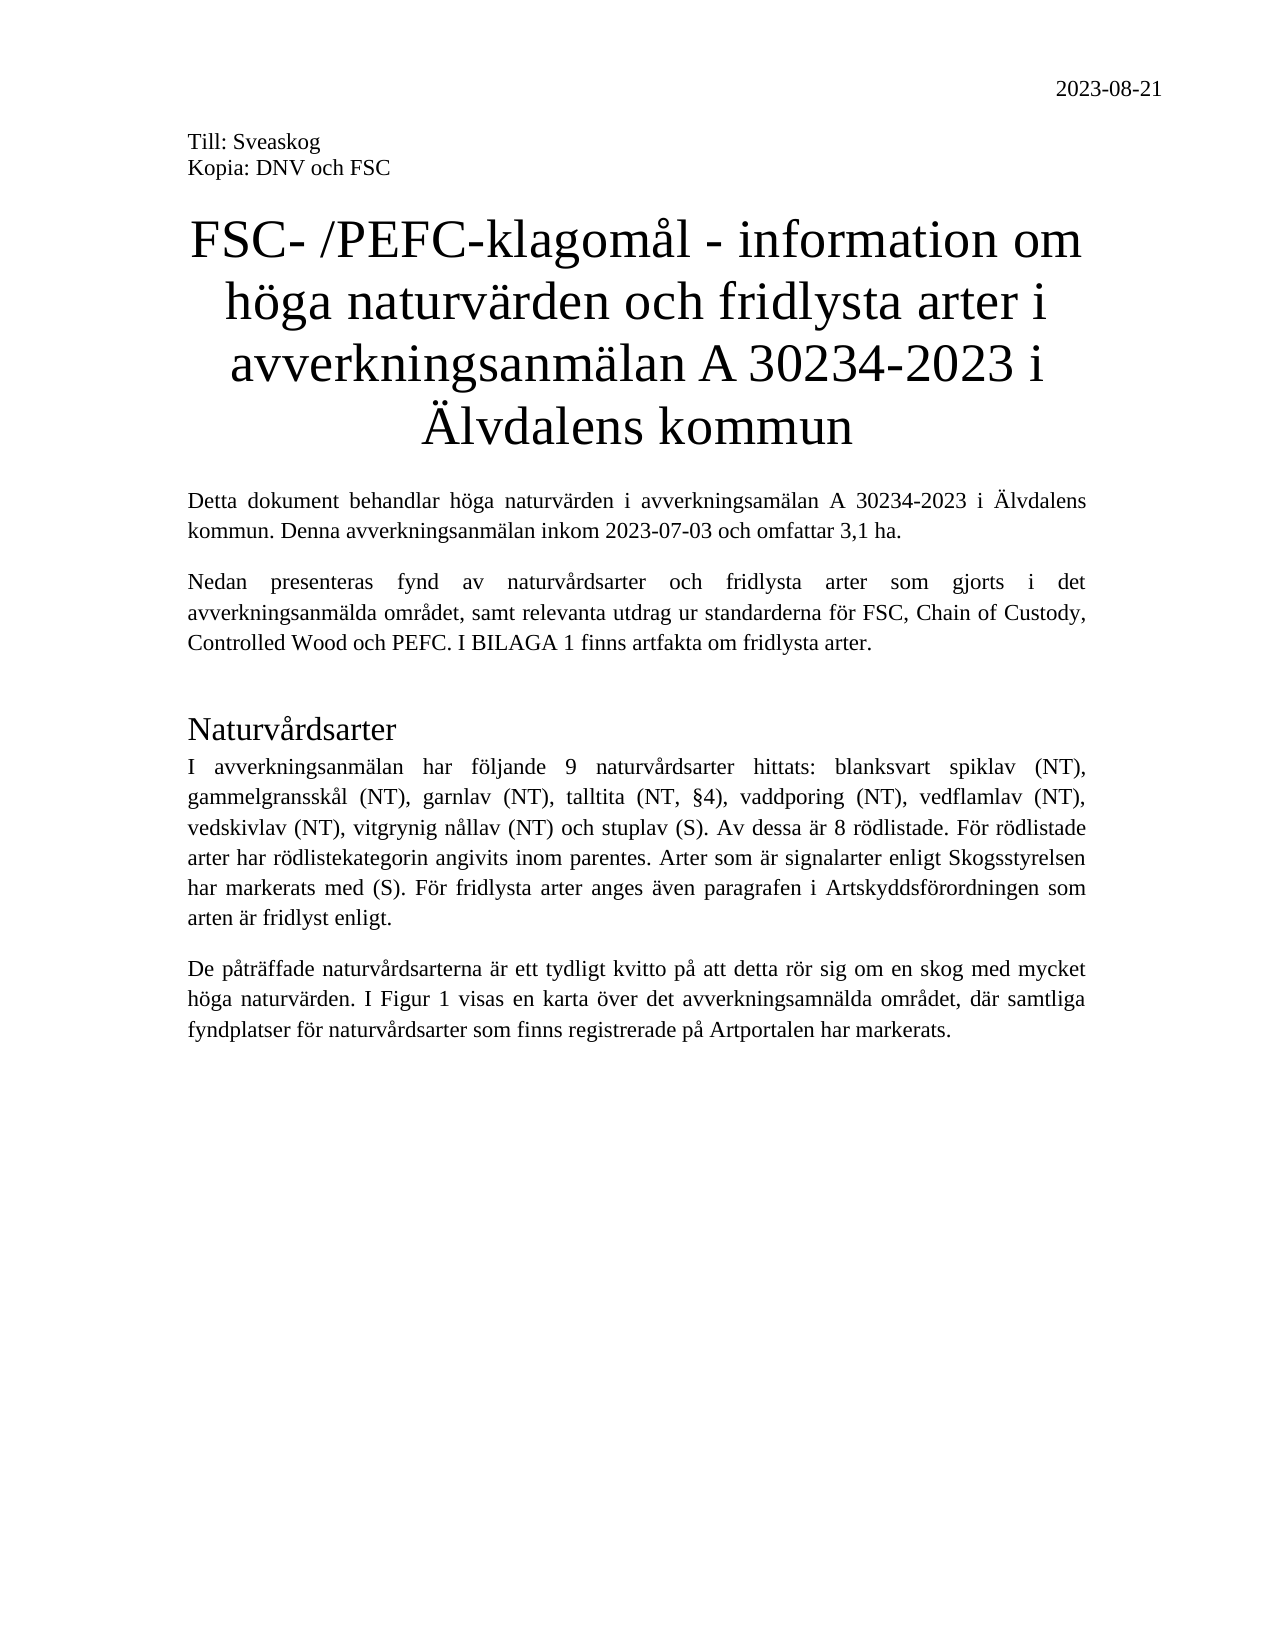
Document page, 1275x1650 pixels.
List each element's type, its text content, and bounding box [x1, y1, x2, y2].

text De påträffade naturvårdsarterna är ett tydligt kvitto på att detta rör sig om en skog med mycket höga naturvärden. I Figur 1 visas en karta över det avverkningsamnälda området, där samtliga fyndplatser för naturvårdsarter som finns registrerade på Artportalen har markerats. [187, 955, 1087, 1042]
title FSC- /PEFC-klagomål - information om höga naturvärden och fridlysta arter i avverkningsanmälan A 30234-2023 i Älvdalens kommun [187, 207, 1087, 456]
text Detta dokument behandlar höga naturvärden i avverkningsamälan A 30234-2023 i Älvdalens kommun. Denna avverkningsanmälan inkom 2023-07-03 och omfattar 3,1 ha. [187, 487, 1087, 544]
subtitle Naturvårdsarter [187, 709, 1087, 747]
text Nedan presenteras fynd av naturvårdsarter och fridlysta arter som gjorts i det avverkningsanmälda området, samt relevanta utdrag ur standarderna för FSC, Chain of Custody, Controlled Wood och PEFC. I BILAGA 1 finns artfakta om fridlysta arter. [187, 568, 1087, 655]
text I avverkningsanmälan har följande 9 naturvårdsarter hittats: blanksvart spiklav (NT), gammelgransskål (NT), garnlav (NT), talltita (NT, §4), vaddporing (NT), vedflamlav (NT), vedskivlav (NT), vitgrynig nållav (NT) och stuplav (S). Av dessa är 8 rödlistade. För rödlistade arter har rödlistekategorin angivits inom parentes. Arter som är signalarter enligt Skogsstyrelsen har markerats med (S). För fridlysta arter anges även paragrafen i Artskyddsförordningen som arten är fridlyst enligt. [187, 753, 1087, 931]
